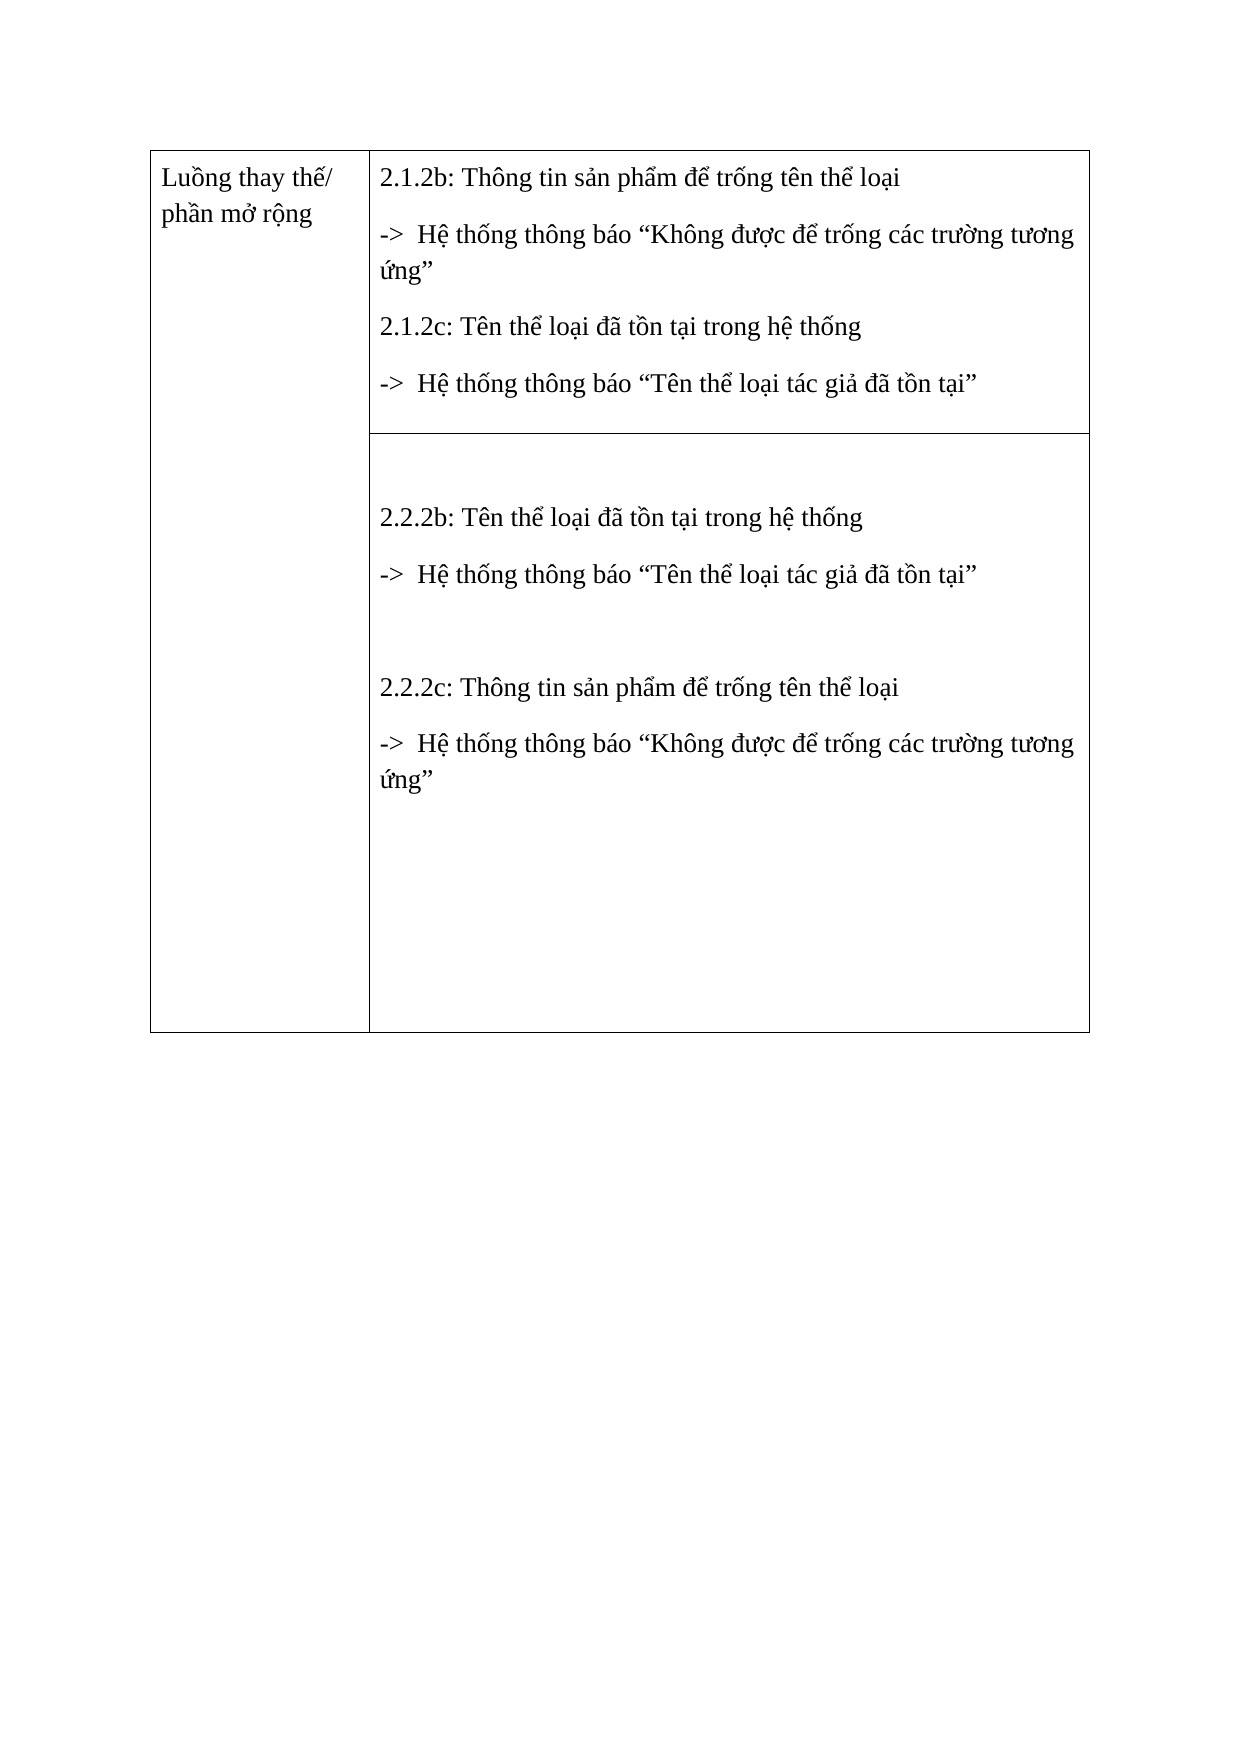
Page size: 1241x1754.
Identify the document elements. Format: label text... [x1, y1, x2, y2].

table_cell Luồng thay thế/ phần mở rộng [151, 151, 369, 1032]
table_cell 2.2.2b: Tên thể loại đã tồn tại trong hệ thống -> Hệ thống thông báo “Tên thể loại tác giả đã tồn tại” 2.2.2c: Thông tin sản phẩm để trống tên thể loại -> Hệ thống thông báo “Không được để trống các trường tương ứng” [370, 434, 1089, 1032]
table_cell 2.1.2b: Thông tin sản phẩm để trống tên thể loại -> Hệ thống thông báo “Không được để trống các trường tương ứng” 2.1.2c: Tên thể loại đã tồn tại trong hệ thống -> Hệ thống thông báo “Tên thể loại tác giả đã tồn tại” [370, 151, 1089, 433]
